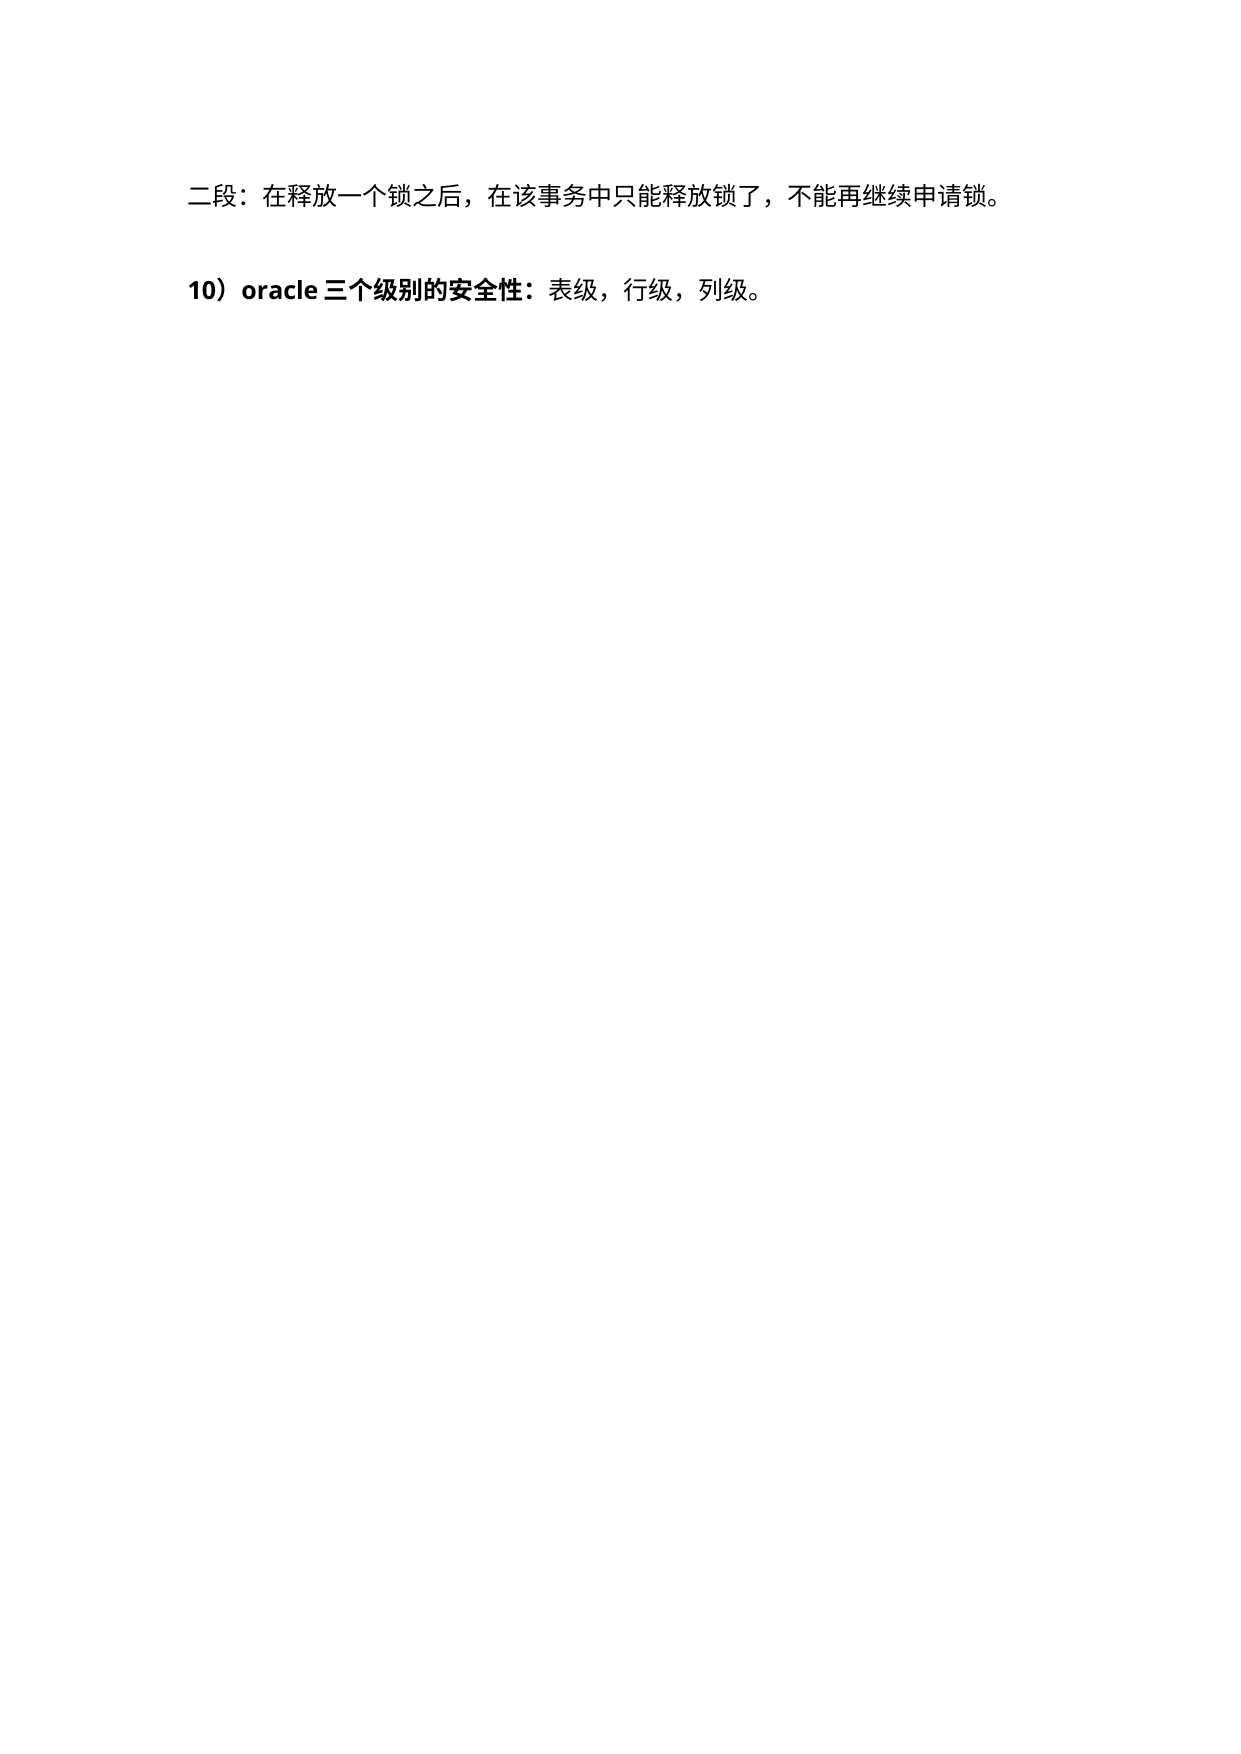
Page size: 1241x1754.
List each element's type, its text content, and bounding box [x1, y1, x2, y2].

text 二段：在释放一个锁之后，在该事务中只能释放锁了，不能再继续申请锁。 [187, 162, 1053, 227]
text 10）oracle三个级别的安全性：表级，行级，列级。 [187, 256, 1053, 321]
